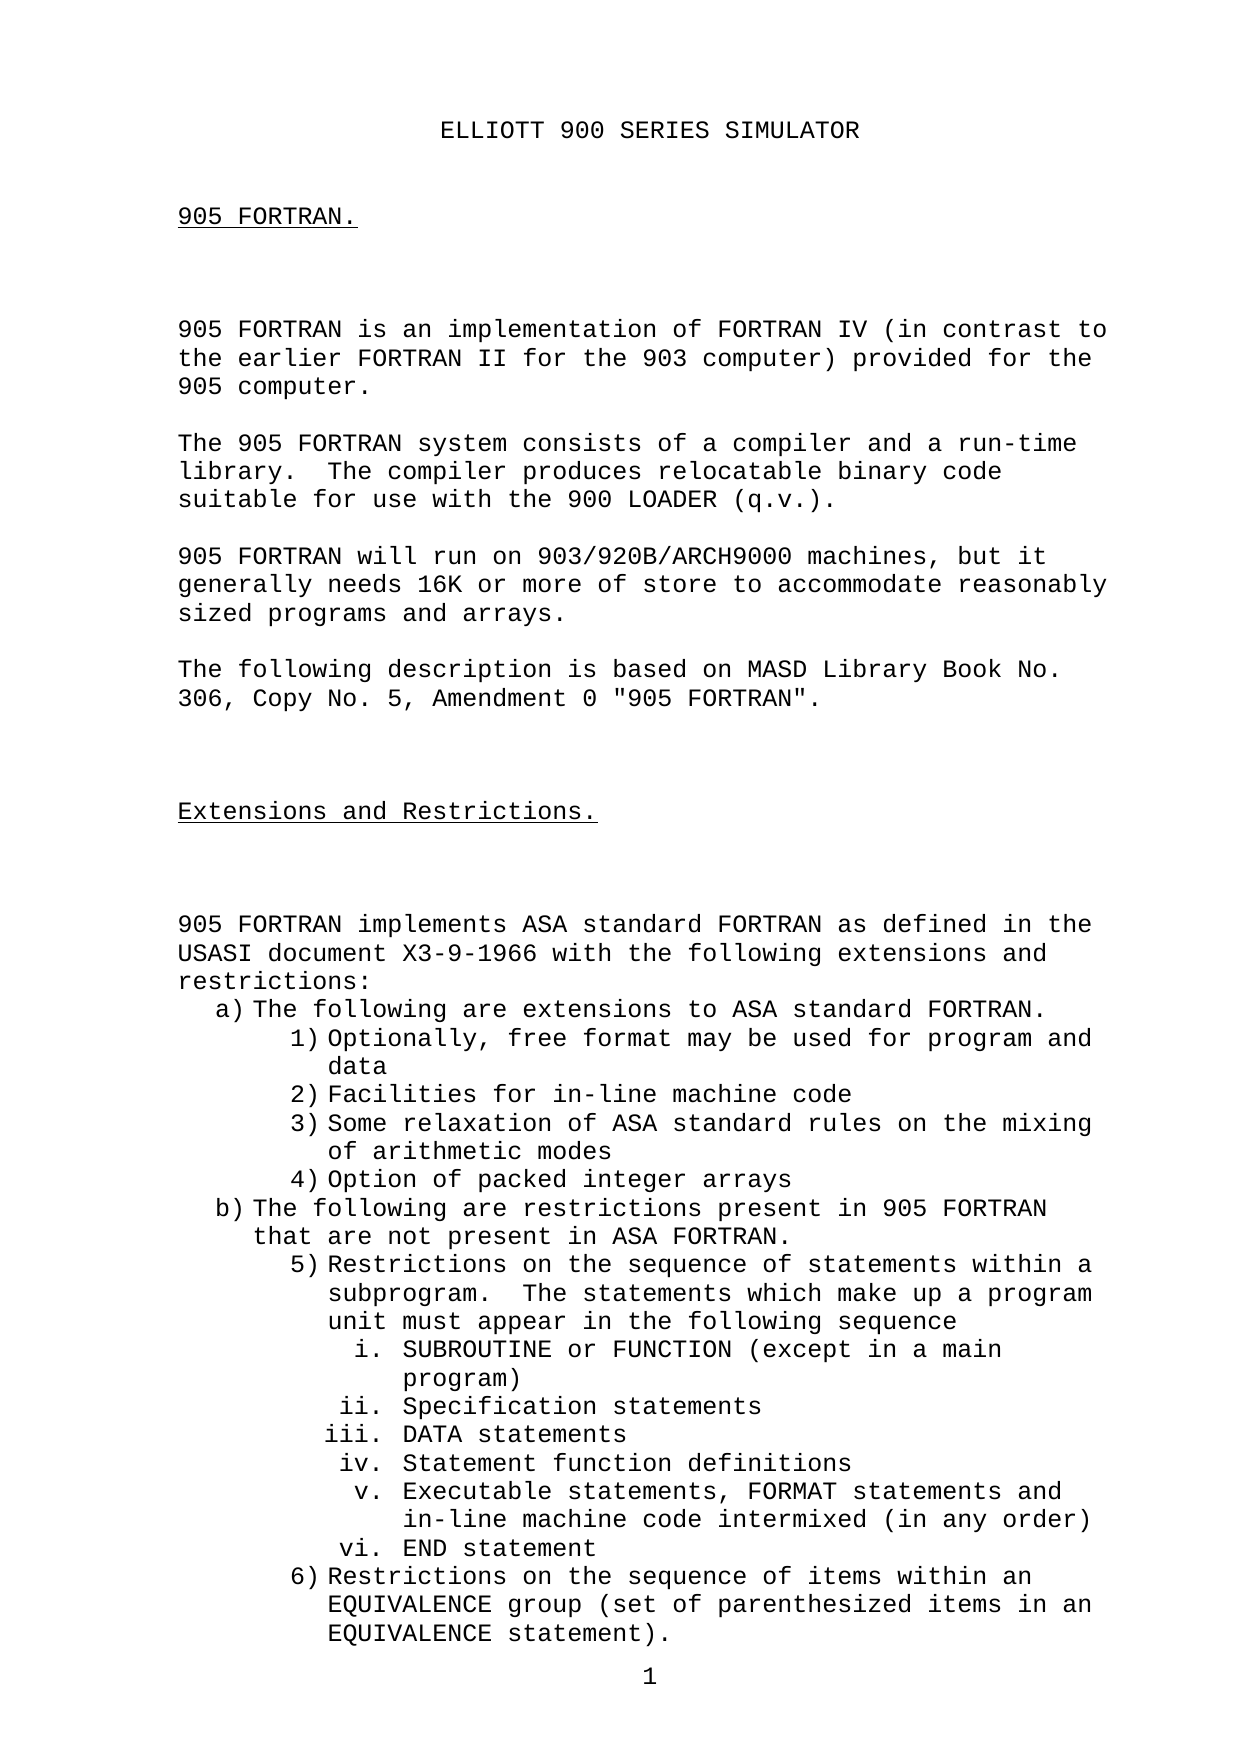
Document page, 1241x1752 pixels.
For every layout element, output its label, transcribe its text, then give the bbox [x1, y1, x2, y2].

text Extensions and Restrictions. [177, 798, 1122, 827]
list DATA statements [383, 1422, 1122, 1450]
list Facilities for in-line machine code [290, 1082, 1122, 1110]
list Executable statements, FORMAT statements and in-line machine code intermixed (in any order) [383, 1478, 1122, 1535]
text The following description is based on MASD Library Book No. 306, Copy No. 5, Amendment 0 "905 FORTRAN". [177, 657, 1122, 713]
list Restrictions on the sequence of statements within a subprogram. The statements which make up a program unit must appear in the following sequence [290, 1252, 1122, 1337]
list The following are extensions to ASA standard FORTRAN. [215, 997, 1122, 1025]
list END statement [383, 1535, 1122, 1563]
text 905 FORTRAN is an implementation of FORTRAN IV (in contrast to the earlier FORTRAN II for the 903 computer) provided for the 905 computer. [177, 317, 1122, 402]
list SUBROUTINE or FUNCTION (except in a main program) [383, 1337, 1122, 1393]
list The following are restrictions present in 905 FORTRAN that are not present in ASA FORTRAN. [215, 1195, 1122, 1252]
list Optionally, free format may be used for program and data [290, 1025, 1122, 1082]
list Specification statements [383, 1393, 1122, 1422]
text The 905 FORTRAN system consists of a compiler and a run-time library. The compiler produces relocatable binary code suitable for use with the 900 LOADER (q.v.). [177, 430, 1122, 515]
text 905 FORTRAN will run on 903/920B/ARCH9000 machines, but it generally needs 16K or more of store to accommodate reasonably sized programs and arrays. [177, 543, 1122, 628]
list Restrictions on the sequence of items within an EQUIVALENCE group (set of parenthesized items in an EQUIVALENCE statement). [290, 1563, 1122, 1648]
list Some relaxation of ASA standard rules on the mixing of arithmetic modes [290, 1110, 1122, 1167]
text 905 FORTRAN implements ASA standard FORTRAN as defined in the USASI document X3-9-1966 with the following extensions and restrictions: [177, 912, 1122, 997]
list Option of packed integer arrays [290, 1167, 1122, 1195]
list Statement function definitions [383, 1450, 1122, 1478]
text 905 FORTRAN. [177, 203, 1122, 232]
